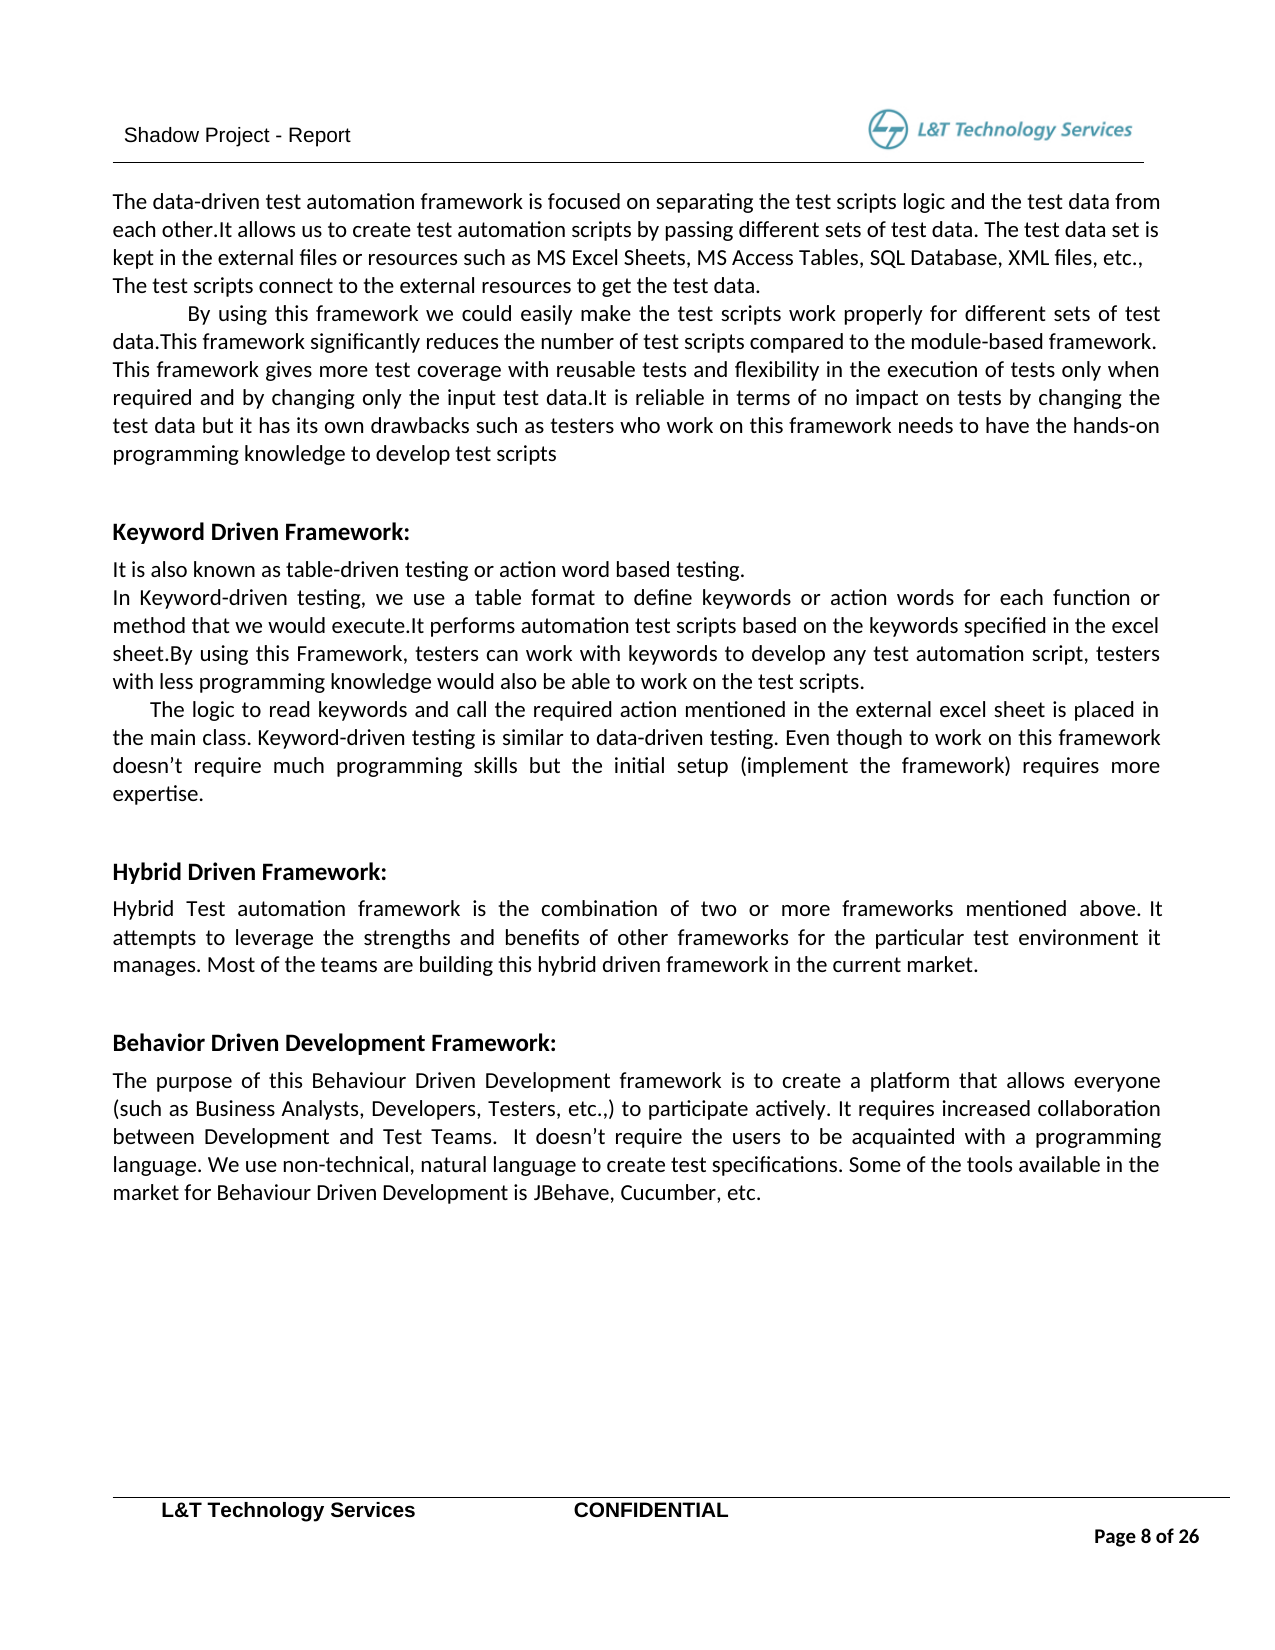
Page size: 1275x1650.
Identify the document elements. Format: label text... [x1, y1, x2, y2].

text This framework gives more test coverage with reusable tests and flexibility in the execution of tests only when required and by changing only the input test data.It is reliable in terms of no impact on tests by changing the test data but it has its own drawbacks such as testers who work on this framework needs to have the hands-on programming knowledge to develop test scripts [112, 355, 1162, 467]
text The test scripts connect to the external resources to get the test data. [112, 271, 1162, 299]
text By using this framework we could easily make the test scripts work properly for different sets of test data.This framework significantly reduces the number of test scripts compared to the module-based framework. [112, 299, 1162, 355]
subtitle Behavior Driven Development Framework: [112, 1027, 1162, 1058]
subtitle Hybrid Driven Framework: [112, 856, 1162, 886]
text Hybrid Test automation framework is the combination of two or more frameworks mentioned above. It attempts to leverage the strengths and benefits of other frameworks for the particular test environment it manages. Most of the teams are building this hybrid driven framework in the current market. [112, 894, 1162, 979]
text In Keyword-driven testing, we use a table format to define keywords or action words for each function or method that we would execute.It performs automation test scripts based on the keywords specified in the excel sheet.By using this Framework, testers can work with keywords to develop any test automation script, testers with less programming knowledge would also be able to work on the test scripts. [112, 583, 1162, 695]
text The purpose of this Behaviour Driven Development framework is to create a platform that allows everyone (such as Business Analysts, Developers, Testers, etc.,) to participate actively. It requires increased collaboration between Development and Test Teams. It doesn’t require the users to be acquainted with a programming language. We use non-technical, natural language to create test specifications. Some of the tools available in the market for Behaviour Driven Development is JBehave, Cucumber, etc. [112, 1066, 1162, 1206]
subtitle Keyword Driven Framework: [112, 516, 1162, 546]
text The data-driven test automation framework is focused on separating the test scripts logic and the test data from each other.It allows us to create test automation scripts by passing different sets of test data. The test data set is kept in the external files or resources such as MS Excel Sheets, MS Access Tables, SQL Database, XML files, etc., [112, 187, 1162, 271]
text It is also known as table-driven testing or action word based testing. [112, 555, 1162, 583]
text The logic to read keywords and call the required action mentioned in the external excel sheet is placed in the main class. Keyword-driven testing is similar to data-driven testing. Even though to work on this framework doesn’t require much programming skills but the initial setup (implement the framework) requires more expertise. [112, 695, 1162, 807]
